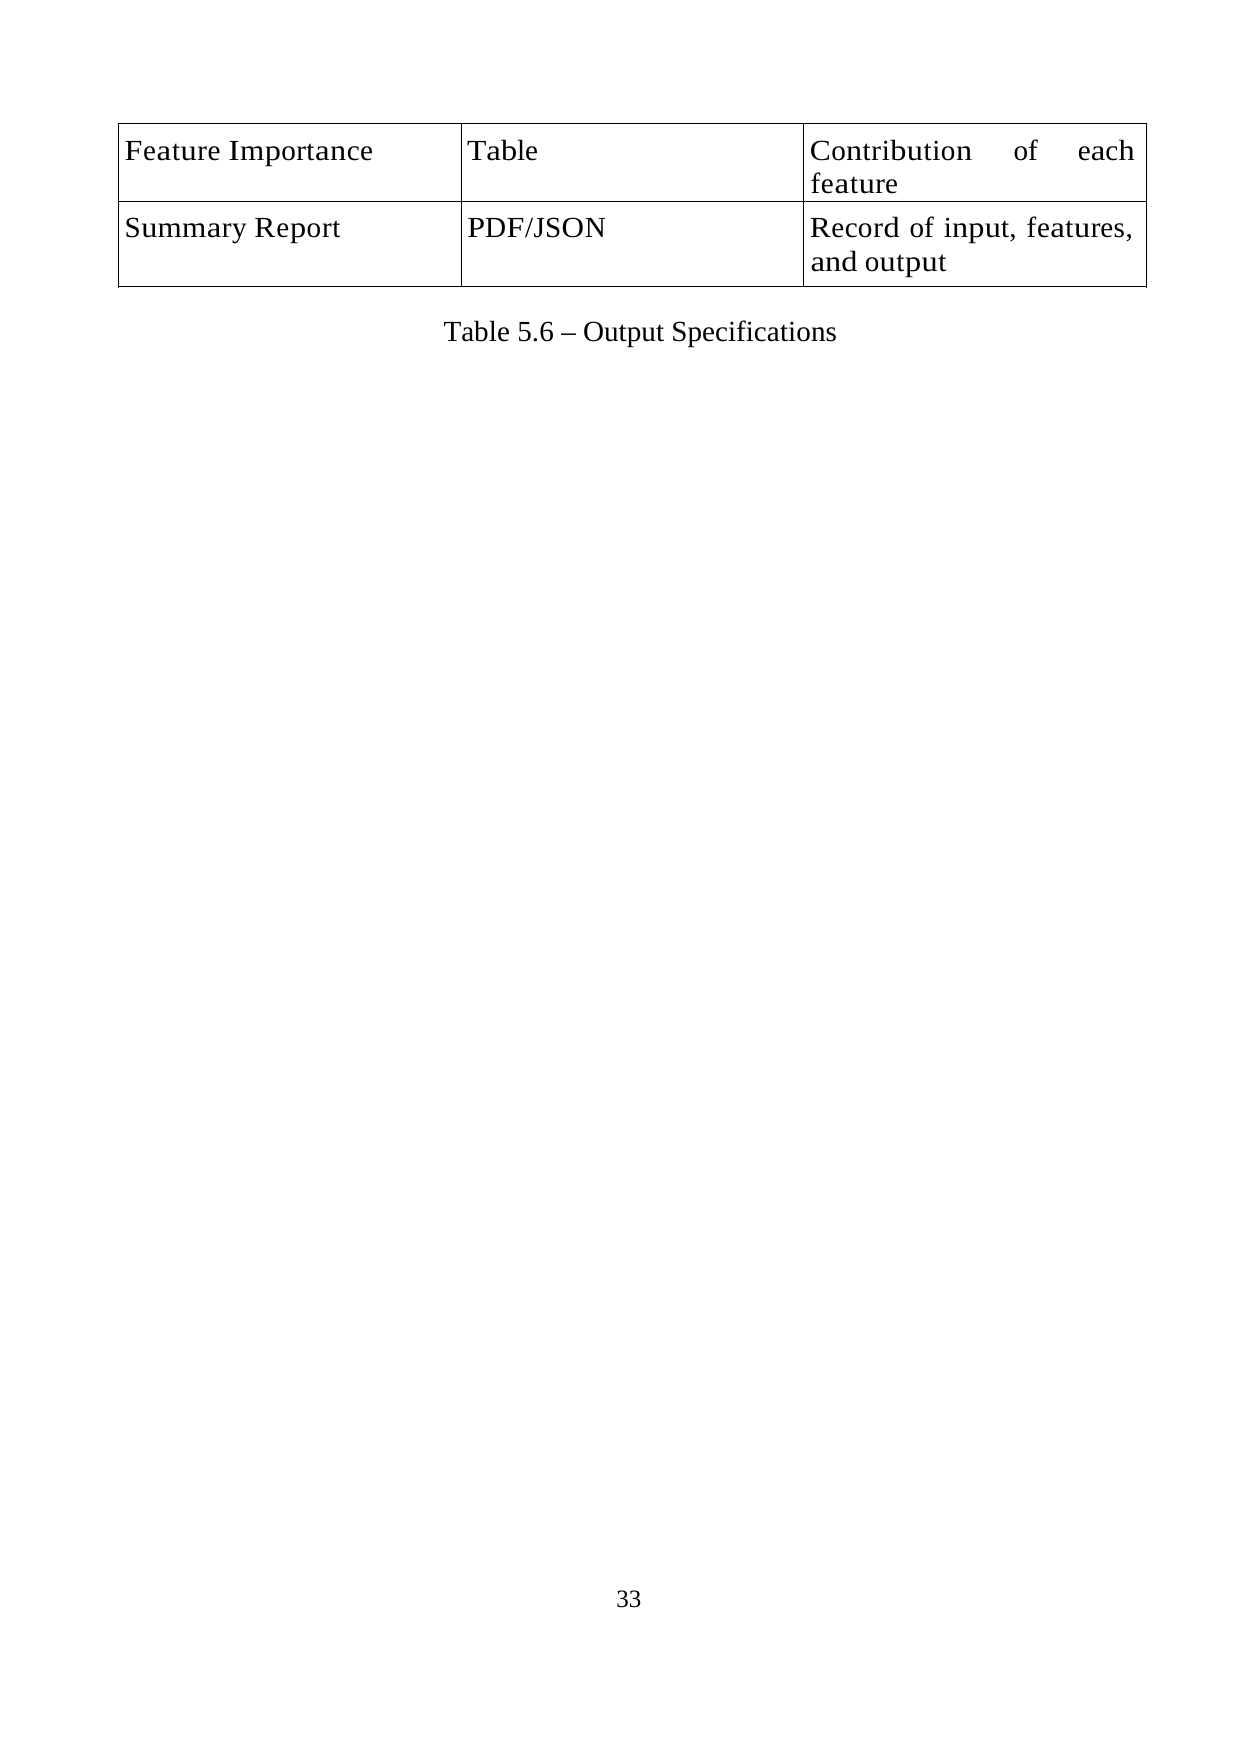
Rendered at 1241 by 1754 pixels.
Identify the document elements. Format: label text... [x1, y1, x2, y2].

text 33 [616, 1584, 1154, 1613]
text Table 5.6 – Output Specifications [443, 314, 1154, 347]
text Summary Report PDF/JSON Record of input, features, and output [124, 212, 1142, 277]
text Feature Importance Table Contribution of each feature [124, 134, 1142, 200]
